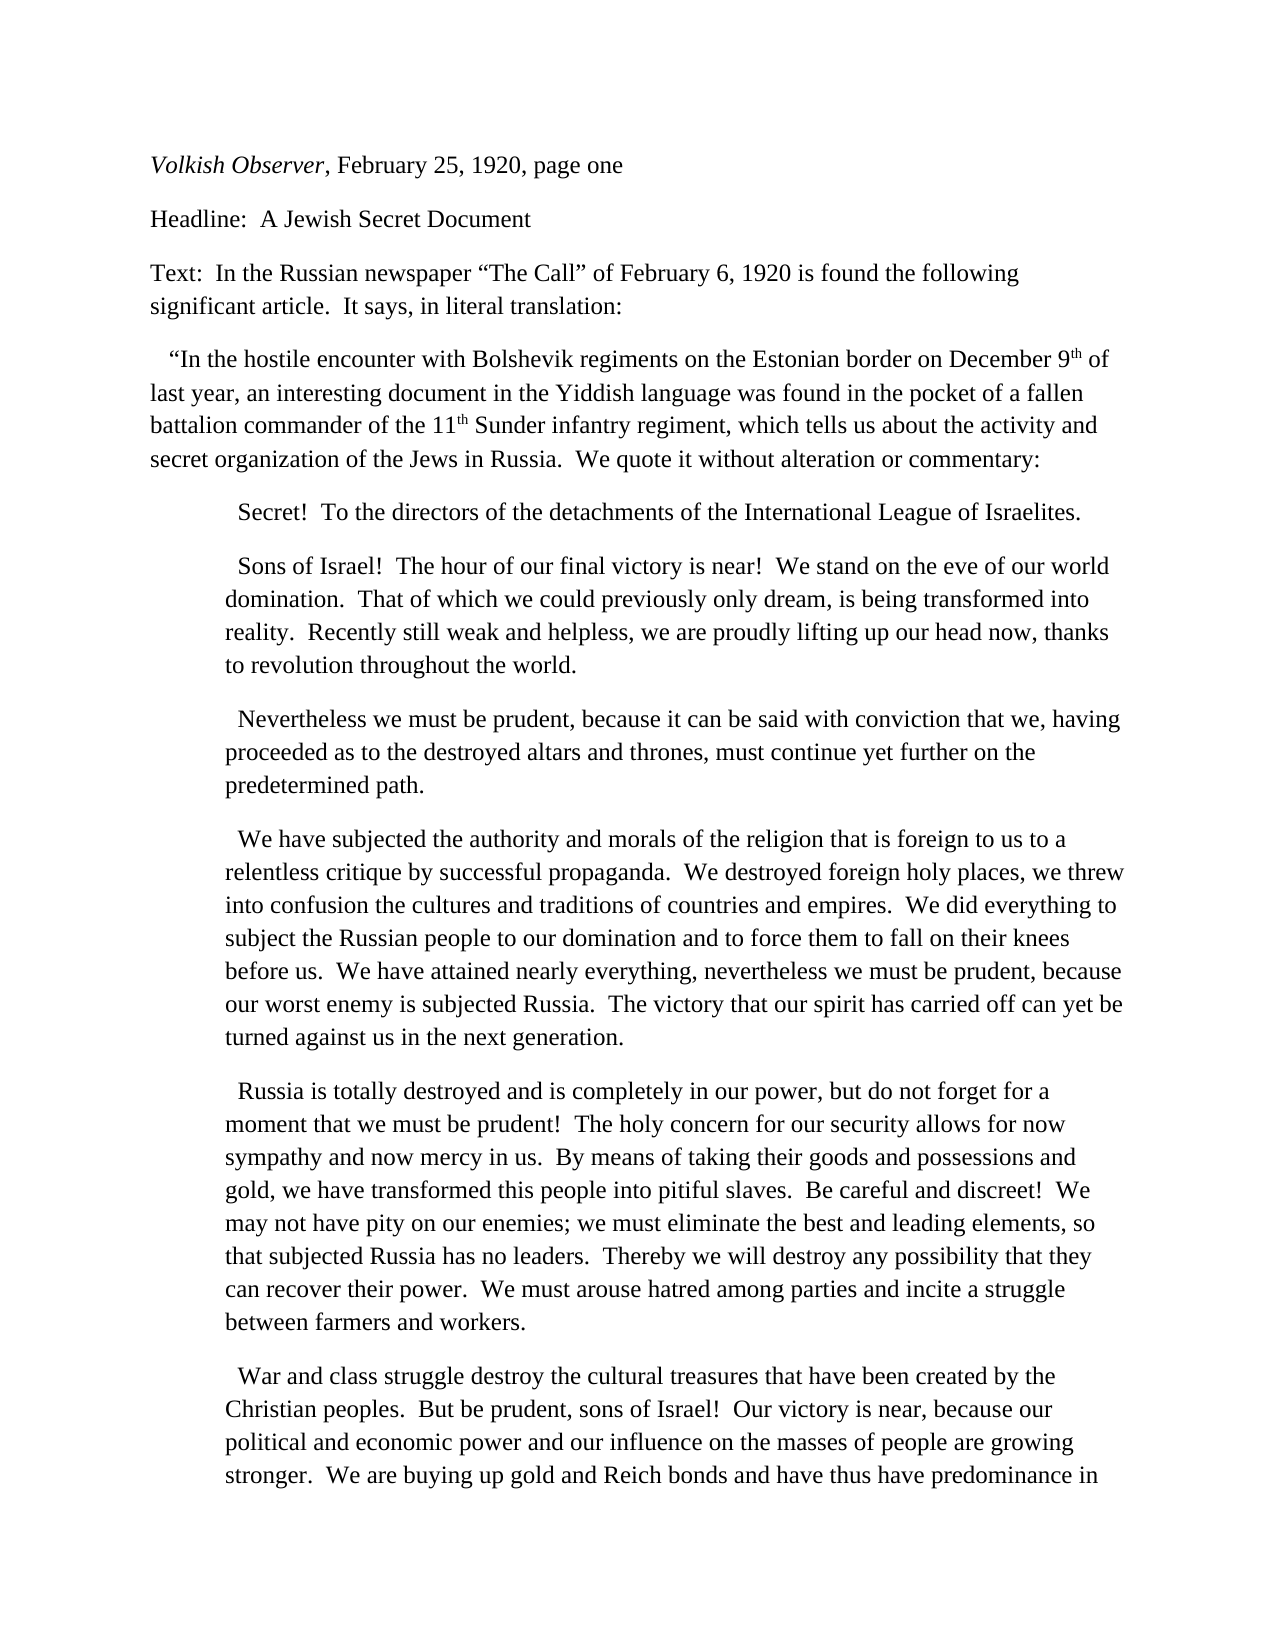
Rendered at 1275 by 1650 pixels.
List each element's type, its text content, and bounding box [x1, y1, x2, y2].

text Volkish Observer, February 25, 1920, page one [150, 150, 1125, 179]
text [225, 1361, 1125, 1489]
text Nevertheless we must be prudent, because it can be said with conviction that we, having proceeded as to the destroyed altars and thrones, must continue yet further on the predetermined path. [225, 704, 1125, 799]
text “In the hostile encounter with Bolshevik regiments on the Estonian border on December 9th of last year, an interesting document in the Yiddish language was found in the pocket of a fallen battalion commander of the 11th Sunder infantry regiment, which tells us about the activity and secret organization of the Jews in Russia. We quote it without alteration or commentary: [150, 344, 1125, 472]
text Secret! To the directors of the detachments of the International League of Israelites. [225, 497, 1125, 526]
text Sons of Israel! The hour of our final victory is near! We stand on the eve of our world domination. That of which we could previously only dream, is being transformed into reality. Recently still weak and helpless, we are proudly lifting up our head now, thanks to revolution throughout the world. [225, 551, 1125, 679]
text Headline: A Jewish Secret Document [150, 204, 1125, 233]
text We have subjected the authority and morals of the religion that is foreign to us to a relentless critique by successful propaganda. We destroyed foreign holy places, we threw into confusion the cultures and traditions of countries and empires. We did everything to subject the Russian people to our domination and to force them to fall on their knees before us. We have attained nearly everything, nevertheless we must be prudent, because our worst enemy is subjected Russia. The victory that our spirit has carried off can yet be turned against us in the next generation. [225, 824, 1125, 1051]
text Text: In the Russian newspaper “The Call” of February 6, 1920 is found the following significant article. It says, in literal translation: [150, 258, 1125, 319]
text Russia is totally destroyed and is completely in our power, but do not forget for a moment that we must be prudent! The holy concern for our security allows for now sympathy and now mercy in us. By means of taking their goods and possessions and gold, we have transformed this people into pitiful slaves. Be careful and discreet! We may not have pity on our enemies; we must eliminate the best and leading elements, so that subjected Russia has no leaders. Thereby we will destroy any possibility that they can recover their power. We must arouse hatred among parties and incite a struggle between farmers and workers. [225, 1076, 1125, 1336]
